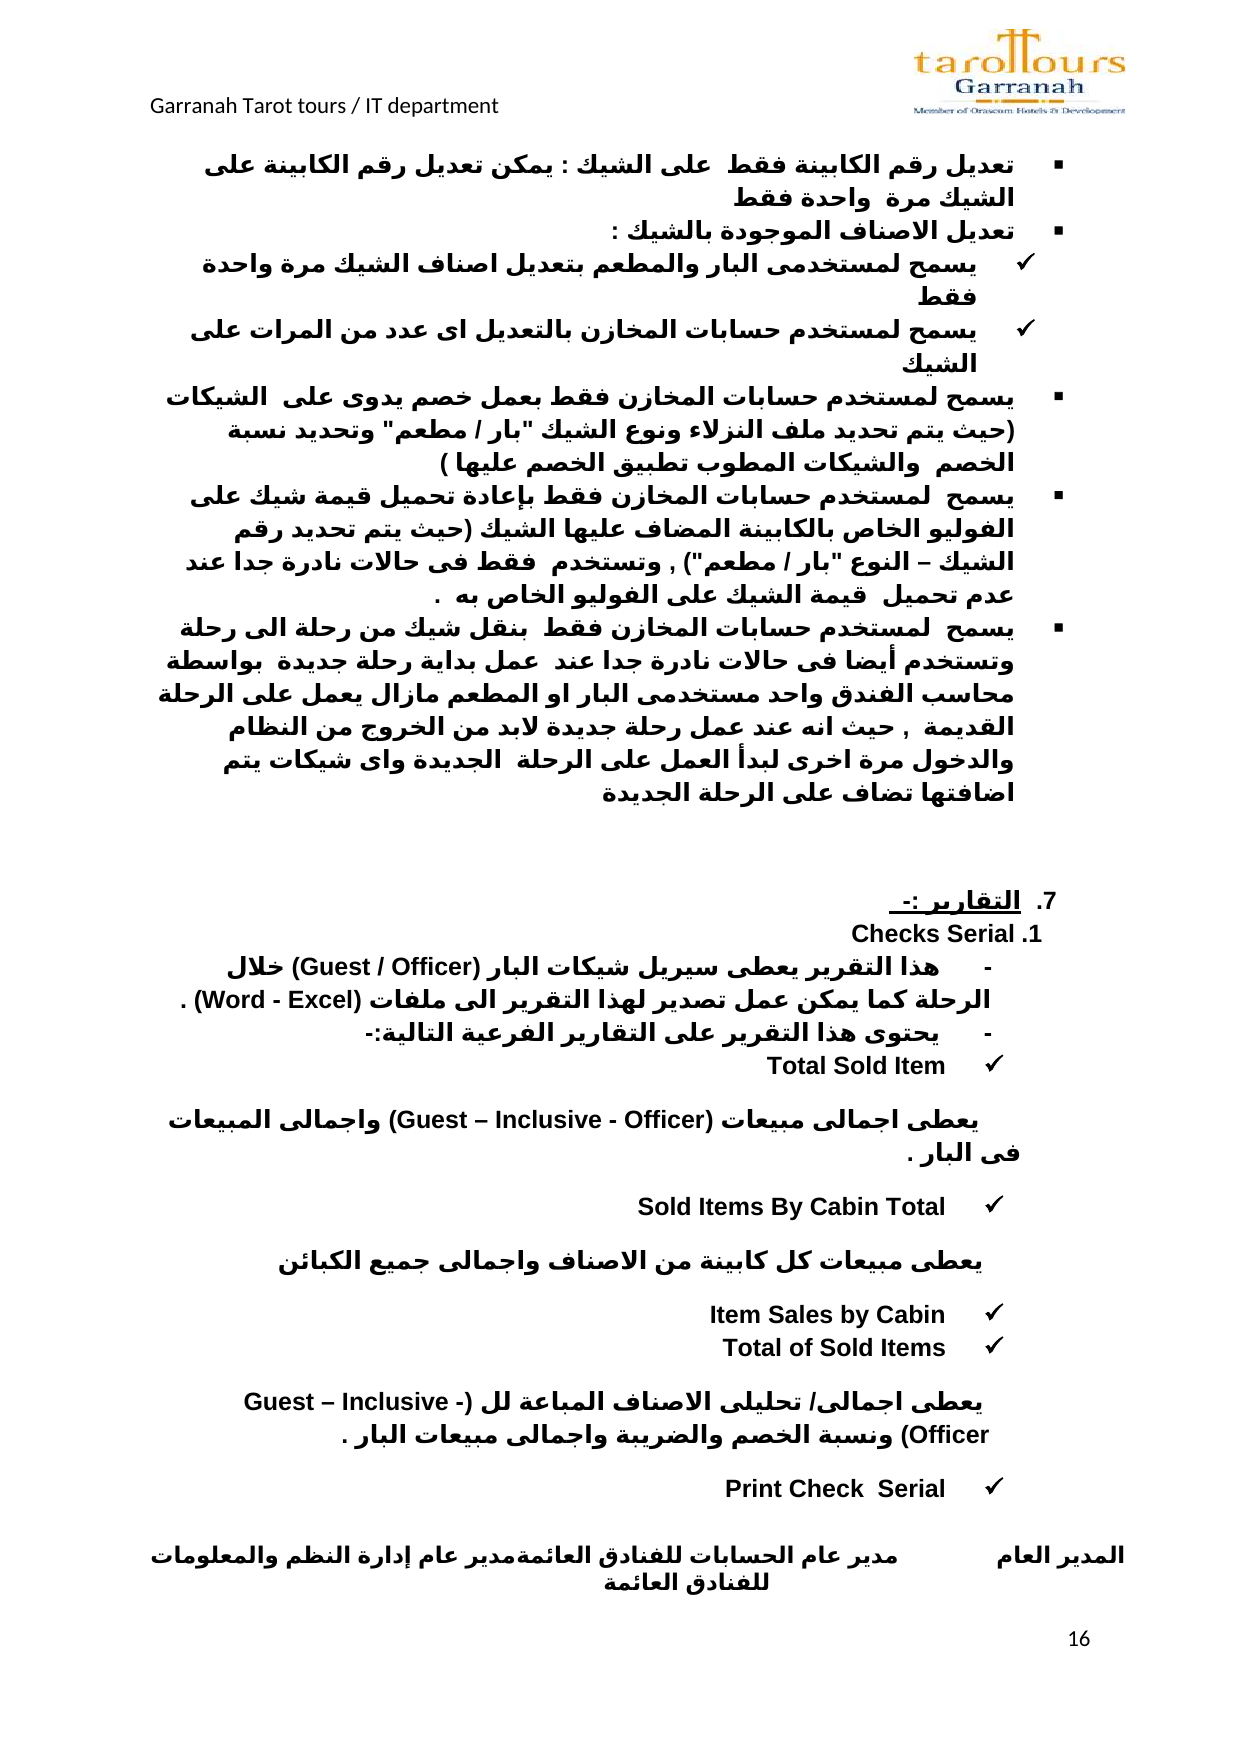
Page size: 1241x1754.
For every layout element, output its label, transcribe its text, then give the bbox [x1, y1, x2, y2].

list Item Sales by Cabin [150, 1299, 984, 1328]
list Total Sold Item [150, 1051, 984, 1080]
list يحتوى هذا التقرير على التقارير الفرعية التالية:- [150, 1018, 992, 1047]
list Checks Serial [150, 919, 1021, 948]
list Sold Items By Cabin Total [150, 1192, 984, 1221]
picture [914, 29, 1125, 114]
list يسمح لمستخدم حسابات المخازن بالتعديل اى عدد من المرات على الشيك [150, 315, 1015, 377]
text يعطى مبيعات كل كابينة من الاصناف واجمالى جميع الكبائن [150, 1246, 989, 1274]
list يسمح لمستخدم حسابات المخازن فقط بإعادة تحميل قيمة شيك على الفوليو الخاص بالكابينة المضاف عليها الشيك (حيث يتم تحديد رقم الشيك – النوع "بار / مطعم") , وتستخدم فقط فى حالات نادرة جدا عند عدم تحميل قيمة الشيك على الفوليو الخاص به . [150, 481, 1053, 609]
list Print Check Serial [150, 1473, 984, 1502]
list يسمح لمستخدم حسابات المخازن فقط بعمل خصم يدوى على الشيكات (حيث يتم تحديد ملف النزلاء ونوع الشيك "بار / مطعم" وتحديد نسبة الخصم والشيكات المطوب تطبيق الخصم عليها ) [150, 382, 1053, 476]
text يعطى اجمالى مبيعات (Guest – Inclusive - Officer) واجمالى المبيعات فى البار . [150, 1105, 1021, 1167]
list يسمح لمستخدمى البار والمطعم بتعديل اصناف الشيك مرة واحدة فقط [150, 249, 1015, 311]
list تعديل رقم الكابينة فقط على الشيك : يمكن تعديل رقم الكابينة على الشيك مرة واحدة فقط [150, 150, 1053, 212]
list التقارير :- [150, 886, 1036, 914]
text يعطى اجمالى/ تحليلى الاصناف المباعة لل (Guest – Inclusive - Officer) ونسبة الخصم والضريبة واجمالى مبيعات البار . [150, 1387, 989, 1448]
list Total of Sold Items [150, 1333, 984, 1362]
list تعديل الاصناف الموجودة بالشيك : [150, 216, 1053, 245]
list هذا التقرير يعطى سيريل شيكات البار (Guest / Officer) خلال الرحلة كما يمكن عمل تصدير لهذا التقرير الى ملفات (Word - Excel) . [150, 952, 992, 1014]
list يسمح لمستخدم حسابات المخازن فقط بنقل شيك من رحلة الى رحلة وتستخدم أيضا فى حالات نادرة جدا عند عمل بداية رحلة جديدة بواسطة محاسب الفندق واحد مستخدمى البار او المطعم مازال يعمل على الرحلة القديمة , حيث انه عند عمل رحلة جديدة لابد من الخروج من النظام والدخول مرة اخرى لبدأ العمل على الرحلة الجديدة واى شيكات يتم اضافتها تضاف على الرحلة الجديدة [150, 613, 1053, 807]
